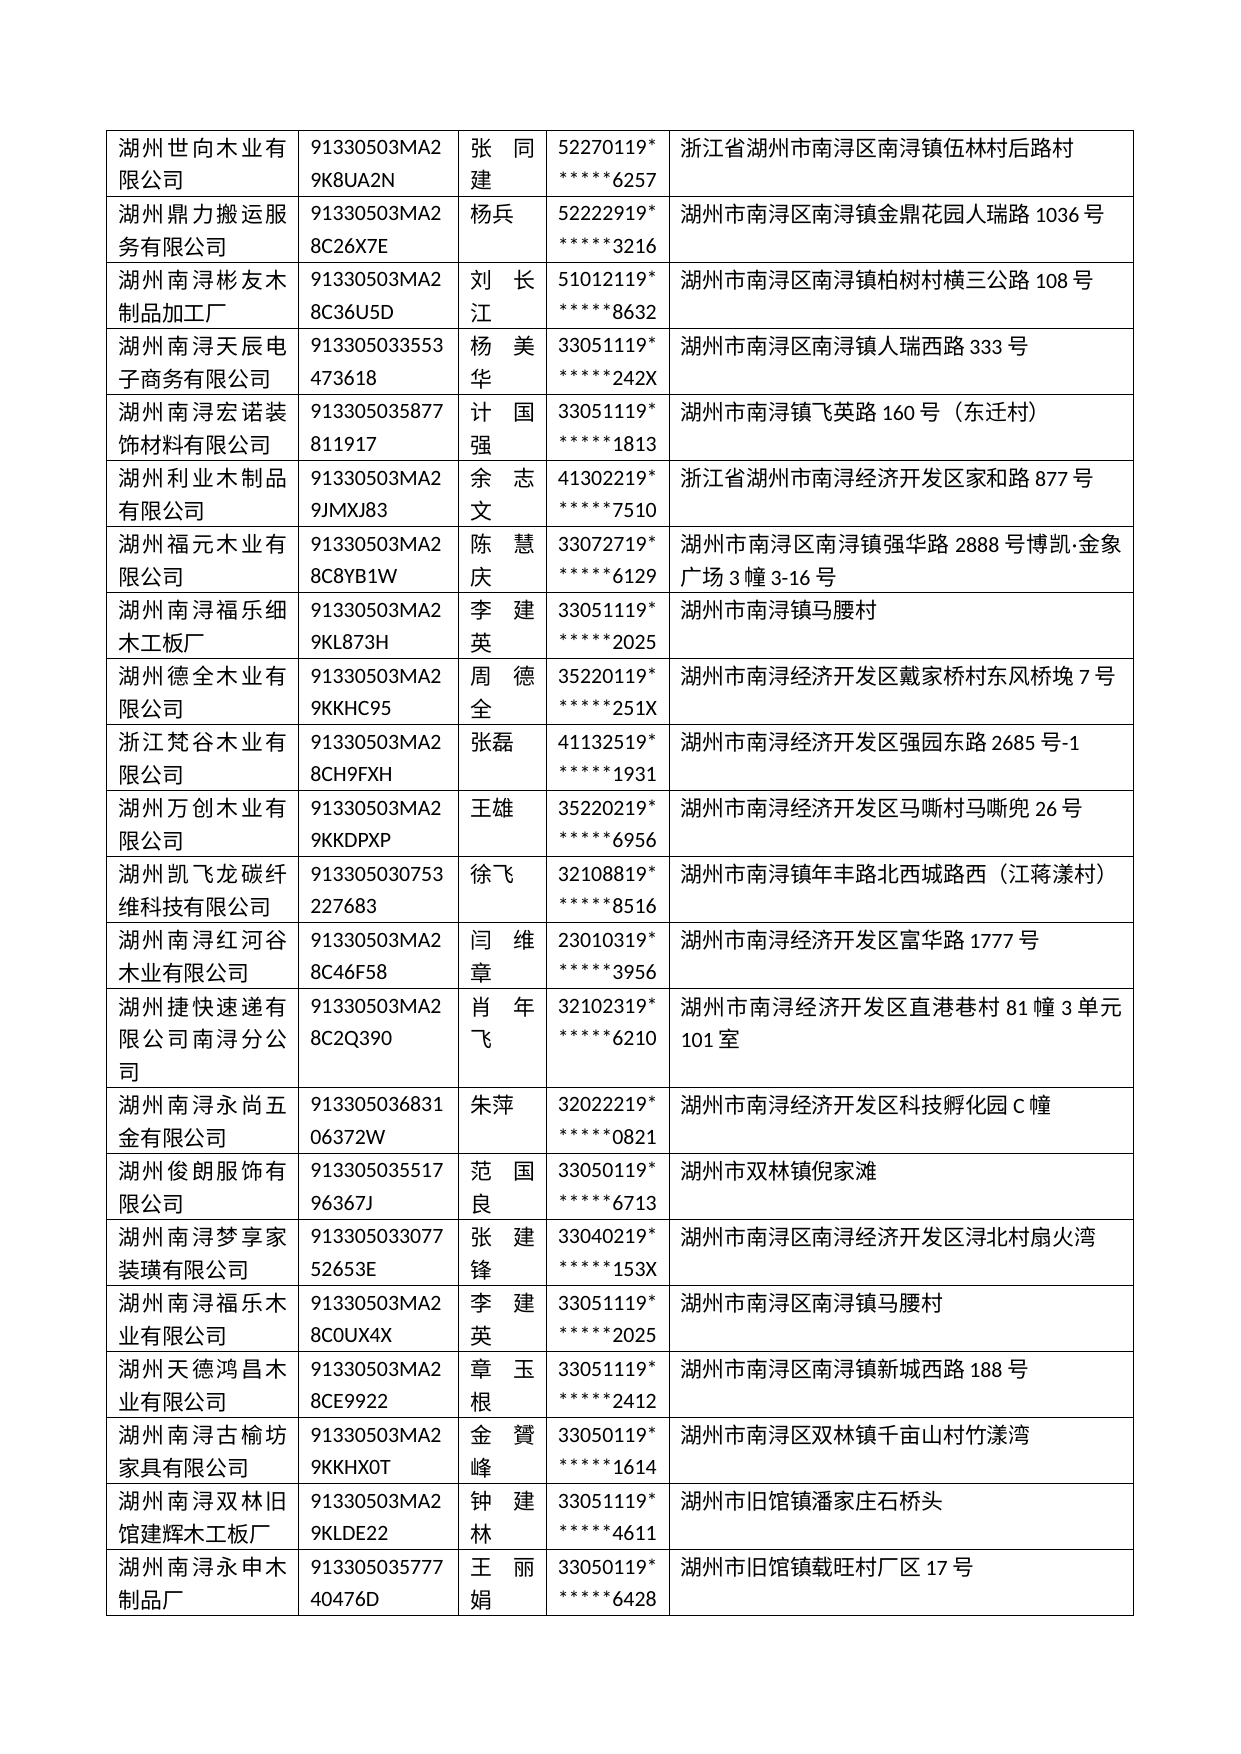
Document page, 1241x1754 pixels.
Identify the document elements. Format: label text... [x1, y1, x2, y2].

table_cell 32108819******8516 [547, 857, 669, 922]
table_cell 湖州福元木业有限公司 [107, 527, 298, 592]
table_cell 李建英 [459, 1286, 546, 1351]
table_cell 张同建 [459, 131, 546, 196]
table_cell 湖州市南浔区双林镇千亩山村竹漾湾 [670, 1418, 1133, 1483]
table_cell 湖州市南浔镇年丰路北西城路西（江蒋漾村） [670, 857, 1133, 922]
table_cell 湖州南浔双林旧馆建辉木工板厂 [107, 1484, 298, 1549]
table_cell 湖州南浔永申木制品厂 [107, 1550, 298, 1615]
table_cell 91330503MA29KL873H [299, 593, 458, 658]
table_cell 余志文 [459, 461, 546, 526]
table_cell 湖州捷快速递有限公司南浔分公司 [107, 989, 298, 1087]
table_cell 刘长江 [459, 263, 546, 328]
table_cell 35220119******251X [547, 659, 669, 724]
table_cell 范国良 [459, 1154, 546, 1219]
table_cell 陈慧庆 [459, 527, 546, 592]
table_cell 王丽娟 [459, 1550, 546, 1615]
table_cell 32102319******6210 [547, 989, 669, 1087]
table_cell 41302219******7510 [547, 461, 669, 526]
table_cell 湖州南浔红河谷木业有限公司 [107, 923, 298, 988]
table_cell 91330503MA28CH9FXH [299, 725, 458, 790]
table_cell 33051119******4611 [547, 1484, 669, 1549]
table_cell 湖州南浔古榆坊家具有限公司 [107, 1418, 298, 1483]
table_cell 湖州万创木业有限公司 [107, 791, 298, 856]
table_cell 浙江省湖州市南浔经济开发区家和路877号 [670, 461, 1133, 526]
table_cell 33051119******242X [547, 329, 669, 394]
table_cell 913305035877811917 [299, 395, 458, 460]
table_cell 湖州市南浔镇飞英路160号（东迁村） [670, 395, 1133, 460]
table_cell 湖州市南浔经济开发区马嘶村马嘶兜26号 [670, 791, 1133, 856]
table_cell 周德全 [459, 659, 546, 724]
table_cell 913305033553473618 [299, 329, 458, 394]
table_cell 32022219******0821 [547, 1088, 669, 1153]
table_cell 91330503551796367J [299, 1154, 458, 1219]
table_cell 33072719******6129 [547, 527, 669, 592]
table_cell 91330503MA29JMXJ83 [299, 461, 458, 526]
table_cell 23010319******3956 [547, 923, 669, 988]
table_cell 张磊 [459, 725, 546, 790]
table_cell 金贇峰 [459, 1418, 546, 1483]
table_cell 91330503MA29KLDE22 [299, 1484, 458, 1549]
table_cell 91330503MA28C2Q390 [299, 989, 458, 1087]
table_cell 41132519******1931 [547, 725, 669, 790]
table_cell 91330503307752653E [299, 1220, 458, 1285]
table_cell 朱萍 [459, 1088, 546, 1153]
table_cell 计国强 [459, 395, 546, 460]
table_cell 湖州凯飞龙碳纤维科技有限公司 [107, 857, 298, 922]
table_cell 33040219******153X [547, 1220, 669, 1285]
table_cell 湖州俊朗服饰有限公司 [107, 1154, 298, 1219]
table_cell 91330503MA28C36U5D [299, 263, 458, 328]
table_cell 35220219******6956 [547, 791, 669, 856]
table_cell 王雄 [459, 791, 546, 856]
table_cell 33051119******2025 [547, 593, 669, 658]
table_cell 33050119******6428 [547, 1550, 669, 1615]
table_cell 52222919******3216 [547, 197, 669, 262]
table_cell 湖州天德鸿昌木业有限公司 [107, 1352, 298, 1417]
table_cell 湖州市南浔区南浔镇强华路2888号博凯·金象广场3幢3-16号 [670, 527, 1133, 592]
table_cell 91330503MA29KKHX0T [299, 1418, 458, 1483]
table_cell 肖年飞 [459, 989, 546, 1087]
table_cell 湖州德全木业有限公司 [107, 659, 298, 724]
table_cell 91330503MA28CE9922 [299, 1352, 458, 1417]
table_cell 湖州市旧馆镇潘家庄石桥头 [670, 1484, 1133, 1549]
table_cell 91330503MA29KKHC95 [299, 659, 458, 724]
table_cell 钟建林 [459, 1484, 546, 1549]
table_cell 杨美华 [459, 329, 546, 394]
table_cell 湖州市南浔经济开发区富华路1777号 [670, 923, 1133, 988]
table_cell 51012119******8632 [547, 263, 669, 328]
table_cell 湖州市南浔区南浔经济开发区浔北村扇火湾 [670, 1220, 1133, 1285]
table_cell 湖州市南浔镇马腰村 [670, 593, 1133, 658]
table_cell 33050119******6713 [547, 1154, 669, 1219]
table_cell 湖州市旧馆镇载旺村厂区17号 [670, 1550, 1133, 1615]
table_cell 湖州市南浔经济开发区科技孵化园C幢 [670, 1088, 1133, 1153]
table_cell 浙江梵谷木业有限公司 [107, 725, 298, 790]
table_cell 湖州南浔福乐木业有限公司 [107, 1286, 298, 1351]
table_cell 91330503683106372W [299, 1088, 458, 1153]
table_cell 91330503577740476D [299, 1550, 458, 1615]
table_cell 湖州市南浔区南浔镇金鼎花园人瑞路1036号 [670, 197, 1133, 262]
table_cell 湖州南浔福乐细木工板厂 [107, 593, 298, 658]
table_cell 湖州市南浔区南浔镇马腰村 [670, 1286, 1133, 1351]
table_cell 湖州鼎力搬运服务有限公司 [107, 197, 298, 262]
table_cell 浙江省湖州市南浔区南浔镇伍林村后路村 [670, 131, 1133, 196]
table_cell 章玉根 [459, 1352, 546, 1417]
table_cell 湖州市南浔区南浔镇柏树村横三公路108号 [670, 263, 1133, 328]
table_cell 湖州市南浔经济开发区直港巷村81幢3单元101室 [670, 989, 1133, 1087]
table_cell 湖州南浔梦享家装璜有限公司 [107, 1220, 298, 1285]
table_cell 湖州市双林镇倪家滩 [670, 1154, 1133, 1219]
table_cell 33050119******1614 [547, 1418, 669, 1483]
table_cell 52270119******6257 [547, 131, 669, 196]
table_cell 湖州南浔天辰电子商务有限公司 [107, 329, 298, 394]
table_cell 91330503MA28C0UX4X [299, 1286, 458, 1351]
table_cell 湖州利业木制品有限公司 [107, 461, 298, 526]
table_cell 李建英 [459, 593, 546, 658]
table_cell 33051119******1813 [547, 395, 669, 460]
table_cell 杨兵 [459, 197, 546, 262]
table_cell 湖州市南浔经济开发区强园东路2685号-1 [670, 725, 1133, 790]
table_cell 91330503MA29K8UA2N [299, 131, 458, 196]
table_cell 913305030753227683 [299, 857, 458, 922]
table_cell 91330503MA28C46F58 [299, 923, 458, 988]
table_cell 湖州南浔永尚五金有限公司 [107, 1088, 298, 1153]
table_cell 湖州世向木业有限公司 [107, 131, 298, 196]
table_cell 91330503MA28C26X7E [299, 197, 458, 262]
table_cell 91330503MA29KKDPXP [299, 791, 458, 856]
table_cell 湖州南浔彬友木制品加工厂 [107, 263, 298, 328]
table_cell 湖州市南浔区南浔镇人瑞西路333号 [670, 329, 1133, 394]
table_cell 33051119******2412 [547, 1352, 669, 1417]
table_cell 湖州南浔宏诺装饰材料有限公司 [107, 395, 298, 460]
table_cell 徐飞 [459, 857, 546, 922]
table_cell 闫维章 [459, 923, 546, 988]
table_cell 张建锋 [459, 1220, 546, 1285]
table_cell 湖州市南浔经济开发区戴家桥村东风桥堍7号 [670, 659, 1133, 724]
table_cell 33051119******2025 [547, 1286, 669, 1351]
table_cell 湖州市南浔区南浔镇新城西路188号 [670, 1352, 1133, 1417]
table_cell 91330503MA28C8YB1W [299, 527, 458, 592]
